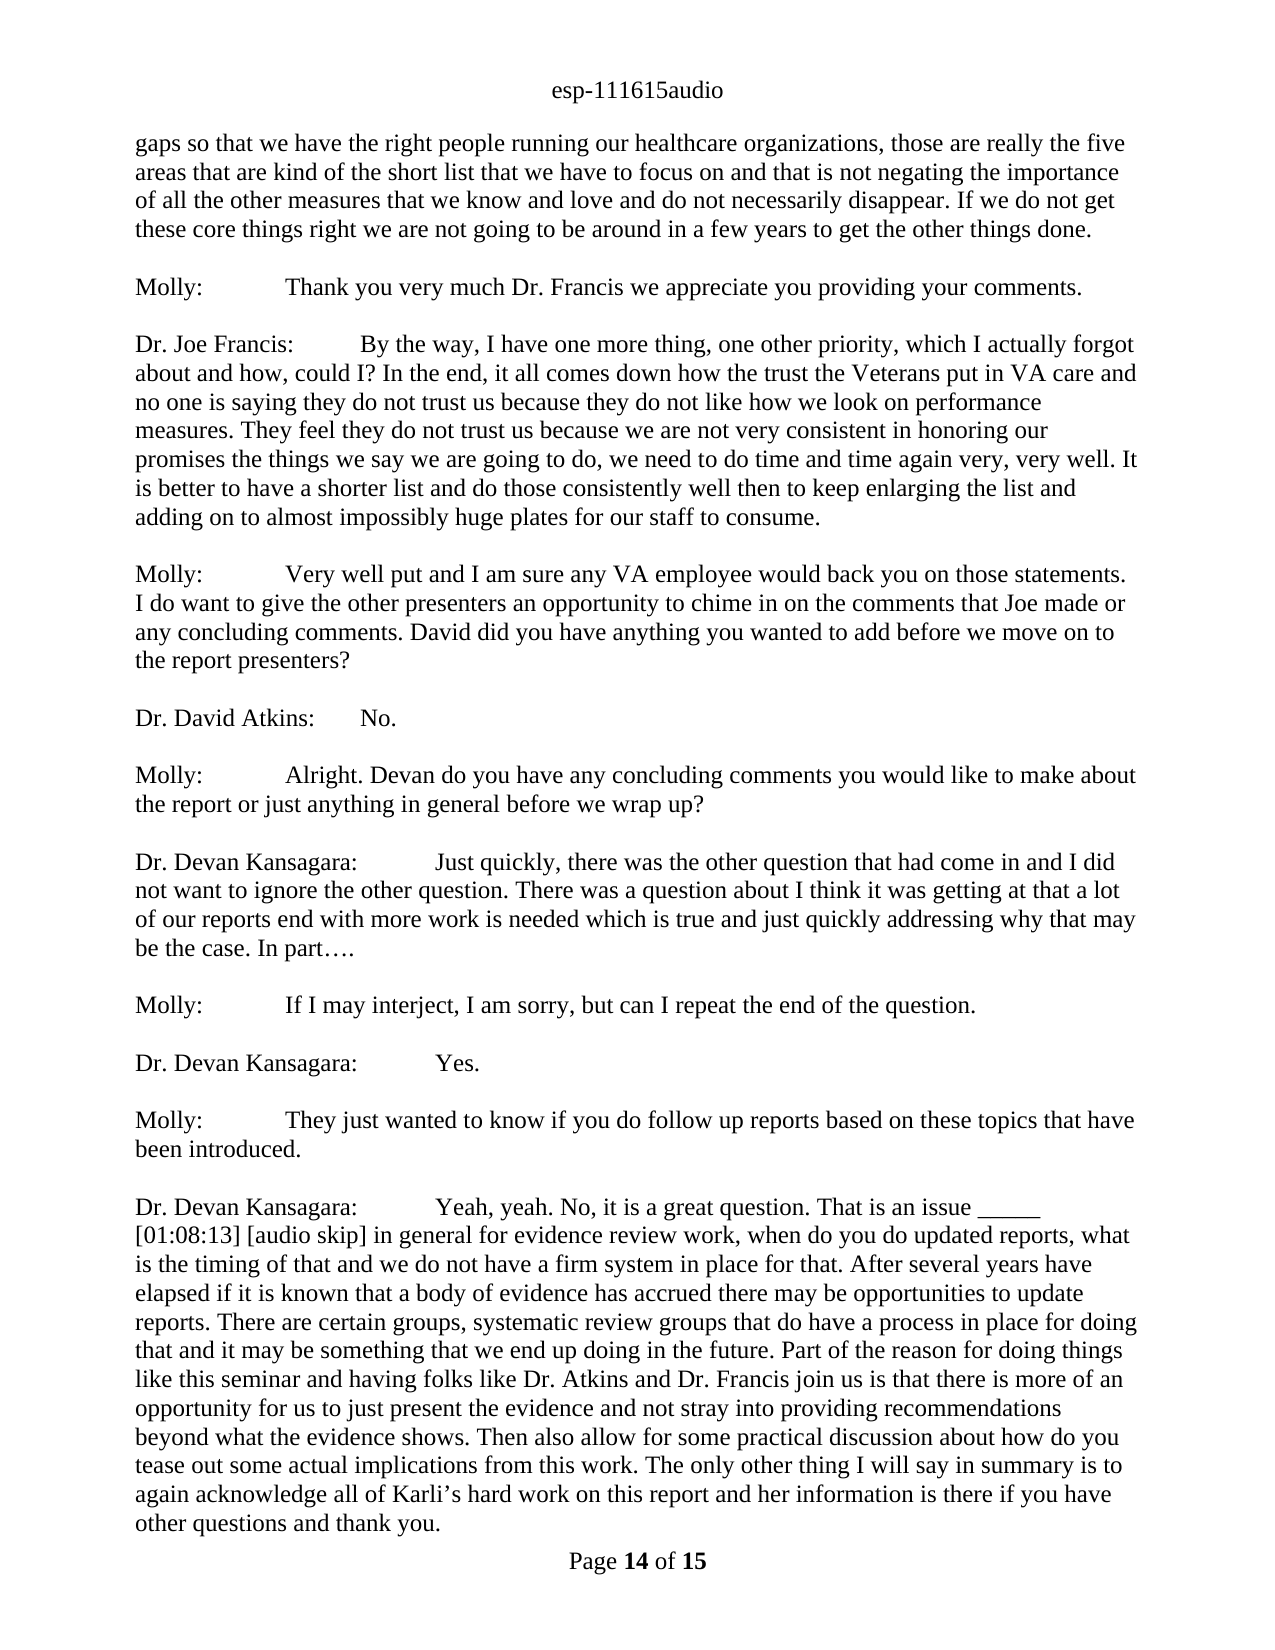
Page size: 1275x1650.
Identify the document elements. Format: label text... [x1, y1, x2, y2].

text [135, 128, 1140, 243]
text Dr. Devan Kansagara: Just quickly, there was the other question that had come in and I did not want to ignore the other question. There was a question about I think it was getting at that a lot of our reports end with more work is needed which is true and just quickly addressing why that may be the case. In part…. [135, 847, 1140, 962]
text Dr. David Atkins: No. [135, 703, 1140, 732]
text Molly: Thank you very much Dr. Francis we appreciate you providing your comments. [135, 272, 1140, 300]
text Dr. Devan Kansagara: Yes. [135, 1048, 1140, 1077]
text Molly: Very well put and I am sure any VA employee would back you on those statements. I do want to give the other presenters an opportunity to chime in on the comments that Joe made or any concluding comments. David did you have anything you wanted to add before we move on to the report presenters? [135, 559, 1140, 674]
text Molly: They just wanted to know if you do follow up reports based on these topics that have been introduced. [135, 1105, 1140, 1163]
text Molly: If I may interject, I am sorry, but can I repeat the end of the question. [135, 990, 1140, 1019]
text Molly: Alright. Devan do you have any concluding comments you would like to make about the report or just anything in general before we wrap up? [135, 760, 1140, 818]
text Dr. Joe Francis: By the way, I have one more thing, one other priority, which I actually forgot about and how, could I? In the end, it all comes down how the trust the Veterans put in VA care and no one is saying they do not trust us because they do not like how we look on performance measures. They feel they do not trust us because we are not very consistent in honoring our promises the things we say we are going to do, we need to do time and time again very, very well. It is better to have a shorter list and do those consistently well then to keep enlarging the list and adding on to almost impossibly huge plates for our staff to consume. [135, 329, 1140, 530]
text Dr. Devan Kansagara: Yeah, yeah. No, it is a great question. That is an issue _____ [01:08:13] [audio skip] in general for evidence review work, when do you do updated reports, what is the timing of that and we do not have a firm system in place for that. After several years have elapsed if it is known that a body of evidence has accrued there may be opportunities to update reports. There are certain groups, systematic review groups that do have a process in place for doing that and it may be something that we end up doing in the future. Part of the reason for doing things like this seminar and having folks like Dr. Atkins and Dr. Francis join us is that there is more of an opportunity for us to just present the evidence and not stray into providing recommendations beyond what the evidence shows. Then also allow for some practical discussion about how do you tease out some actual implications from this work. The only other thing I will say in summary is to again acknowledge all of Karli’s hard work on this report and her information is there if you have other questions and thank you. [135, 1192, 1140, 1537]
